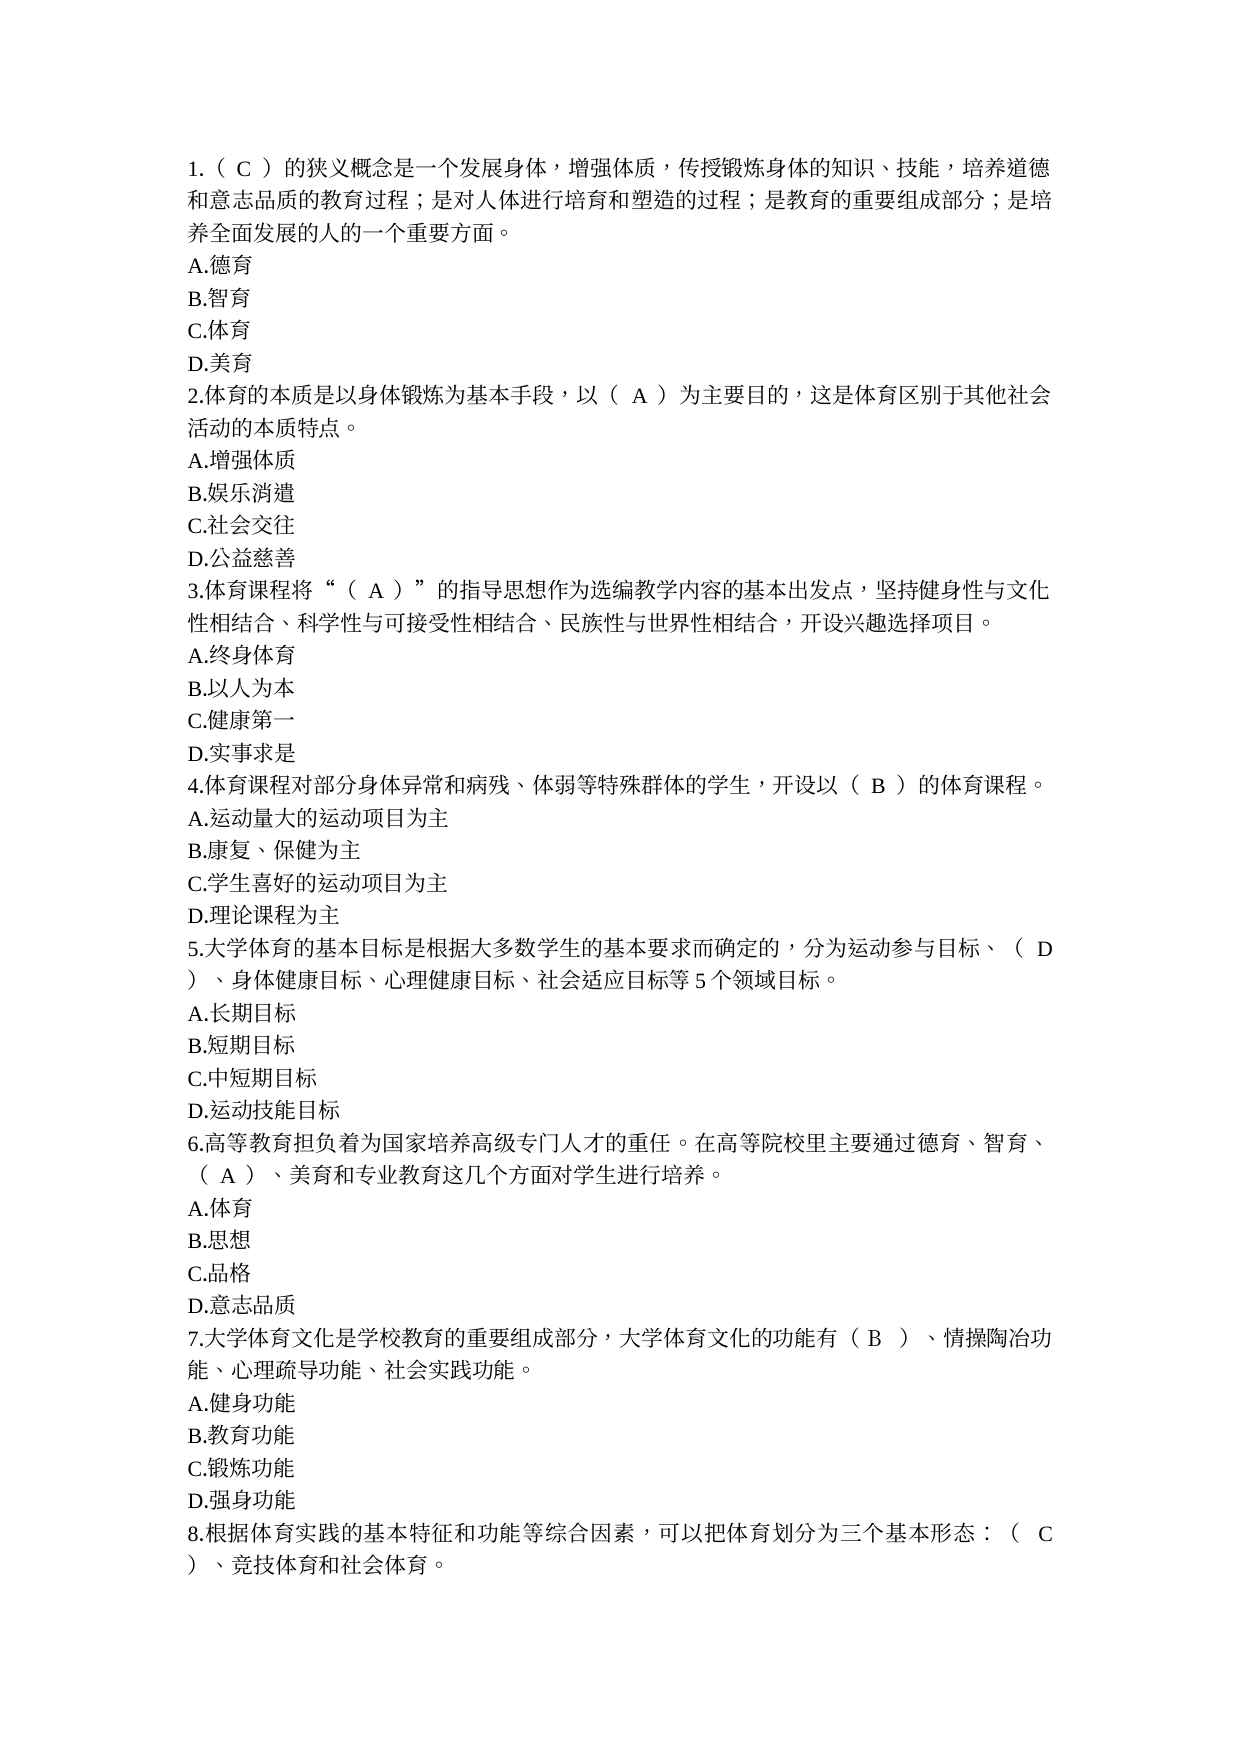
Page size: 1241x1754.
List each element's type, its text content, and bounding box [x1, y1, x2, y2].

text A.运动量大的运动项目为主 [187, 800, 1053, 832]
text D.运动技能目标 [187, 1092, 1053, 1125]
text C.健康第一 [187, 702, 1053, 735]
text A.终身体育 [187, 637, 1053, 670]
text C.品格 [187, 1255, 1053, 1287]
text B.娱乐消遣 [187, 475, 1053, 507]
text D.公益慈善 [187, 540, 1053, 572]
text A.健身功能 [187, 1385, 1053, 1417]
text B.以人为本 [187, 670, 1053, 702]
text D.美育 [187, 345, 1053, 377]
text A.德育 [187, 247, 1053, 280]
text C.社会交往 [187, 507, 1053, 540]
text 5.大学体育的基本目标是根据大多数学生的基本要求而确定的，分为运动参与目标、（ D ）、身体健康目标、心理健康目标、社会适应目标等5个领域目标。 [187, 930, 1053, 995]
text C.体育 [187, 312, 1053, 345]
text B.智育 [187, 280, 1053, 312]
text B.教育功能 [187, 1417, 1053, 1450]
text 4.体育课程对部分身体异常和病残、体弱等特殊群体的学生，开设以（ B ）的体育课程。 [187, 767, 1053, 800]
text A.增强体质 [187, 442, 1053, 475]
text B.康复、保健为主 [187, 832, 1053, 865]
text 3.体育课程将“（ A ）”的指导思想作为选编教学内容的基本出发点，坚持健身性与文化性相结合、科学性与可接受性相结合、民族性与世界性相结合，开设兴趣选择项目。 [187, 572, 1053, 637]
text D.强身功能 [187, 1482, 1053, 1515]
text C.锻炼功能 [187, 1450, 1053, 1482]
text C.学生喜好的运动项目为主 [187, 865, 1053, 897]
text D.意志品质 [187, 1287, 1053, 1320]
text D.实事求是 [187, 735, 1053, 767]
text A.体育 [187, 1190, 1053, 1222]
text 6.高等教育担负着为国家培养高级专门人才的重任。在高等院校里主要通过德育、智育、（ A ）、美育和专业教育这几个方面对学生进行培养。 [187, 1125, 1053, 1190]
text 2.体育的本质是以身体锻炼为基本手段，以（ A ）为主要目的，这是体育区别于其他社会活动的本质特点。 [187, 377, 1053, 442]
text B.短期目标 [187, 1027, 1053, 1060]
text 1.（ C ）的狭义概念是一个发展身体，增强体质，传授锻炼身体的知识、技能，培养道德和意志品质的教育过程；是对人体进行培育和塑造的过程；是教育的重要组成部分；是培养全面发展的人的一个重要方面。 [187, 150, 1053, 247]
text D.理论课程为主 [187, 897, 1053, 930]
text A.长期目标 [187, 995, 1053, 1027]
text B.思想 [187, 1222, 1053, 1255]
text C.中短期目标 [187, 1060, 1053, 1092]
text 8.根据体育实践的基本特征和功能等综合因素，可以把体育划分为三个基本形态：（ C ）、竞技体育和社会体育。 [187, 1515, 1053, 1580]
text 7.大学体育文化是学校教育的重要组成部分，大学体育文化的功能有（ B ）、情操陶冶功能、心理疏导功能、社会实践功能。 [187, 1320, 1053, 1385]
